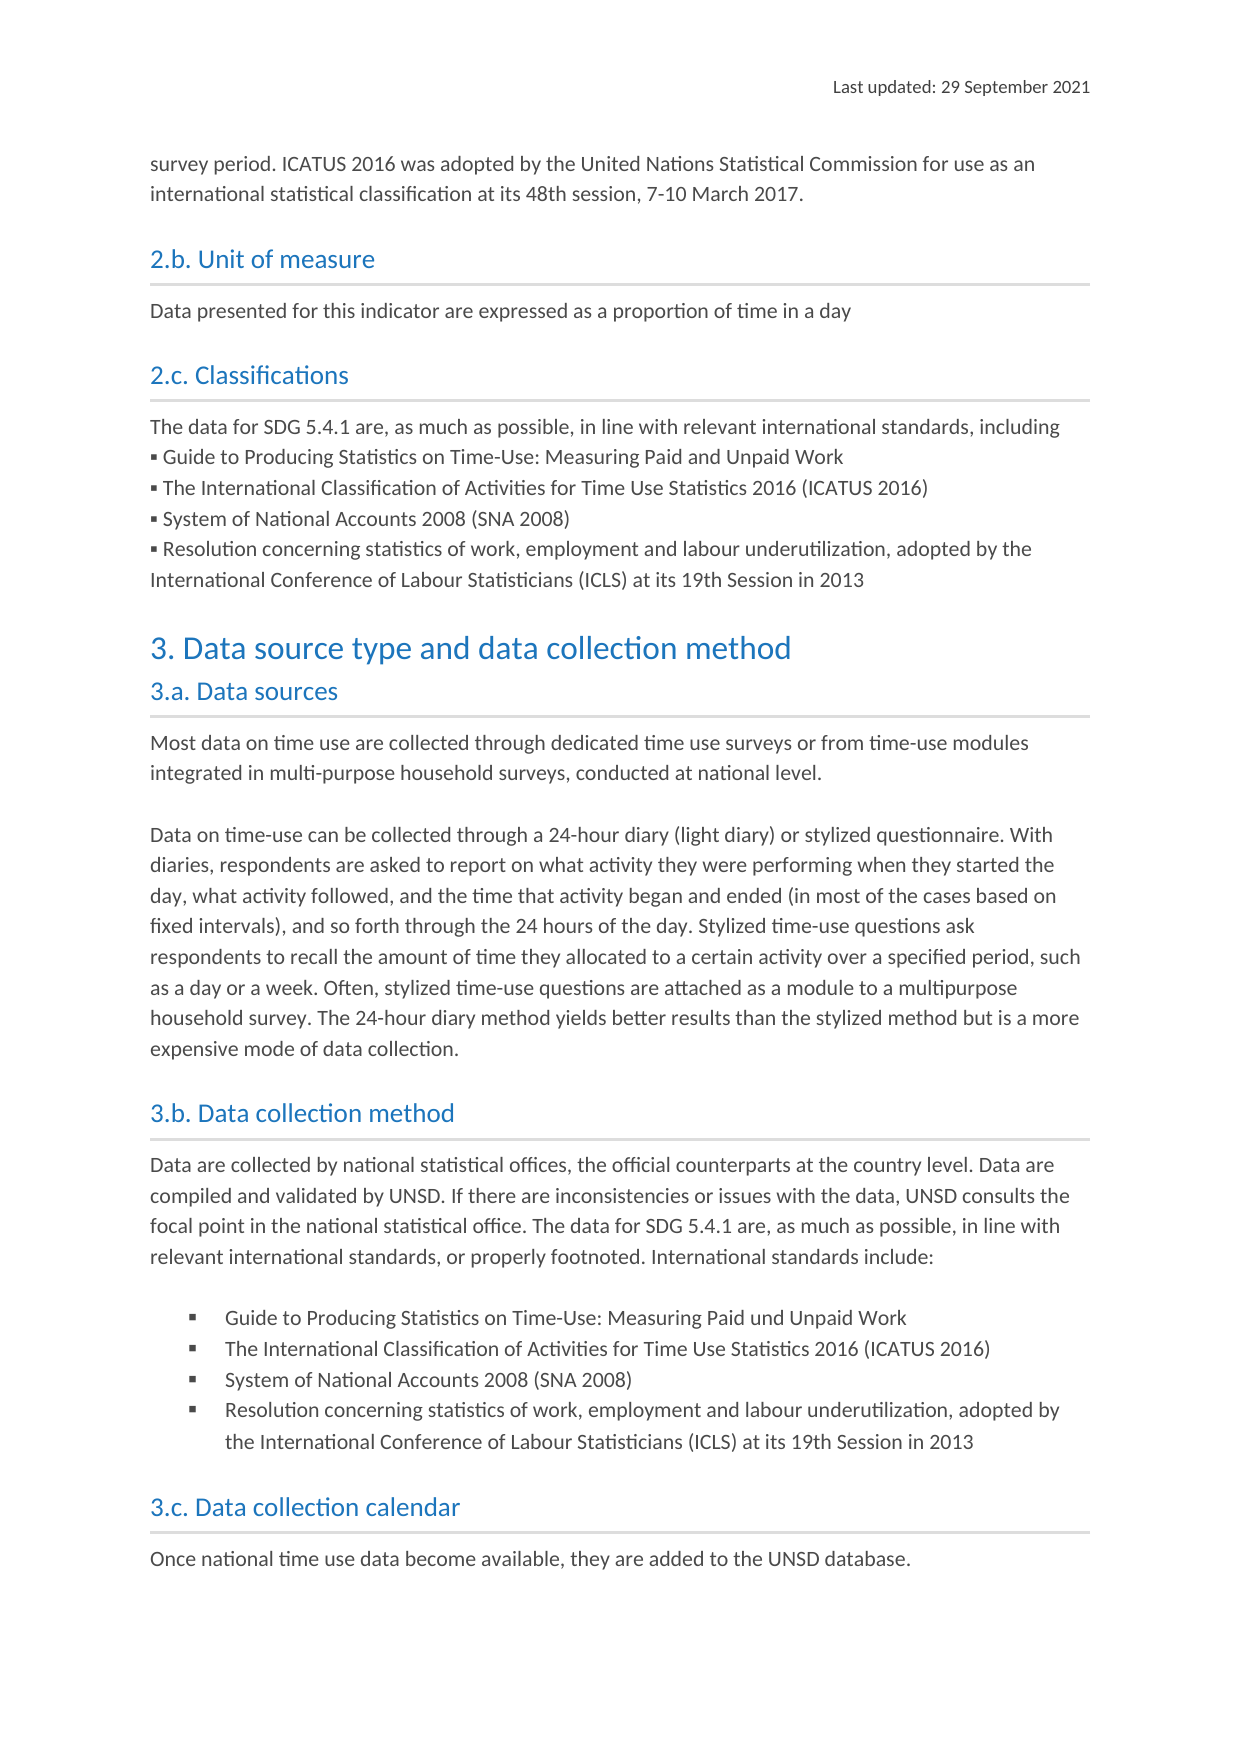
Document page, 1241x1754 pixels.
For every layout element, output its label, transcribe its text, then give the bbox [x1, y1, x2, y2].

text 2.c. Classifications [150, 358, 1090, 399]
text Data are collected by national statistical offices, the official counterparts at the country level. Data are compiled and validated by UNSD. If there are inconsistencies or issues with the data, UNSD consults the focal point in the national statistical office. The data for SDG 5.4.1 are, as much as possible, in line with relevant international standards, or properly footnoted. International standards include: [150, 1151, 1090, 1270]
text The data for SDG 5.4.1 are, as much as possible, in line with relevant international standards, including [150, 413, 1090, 439]
text 3. Data source type and data collection method [150, 627, 1090, 668]
text 3.b. Data collection method [150, 1096, 1090, 1138]
text 2.b. Unit of measure [150, 242, 1090, 283]
text ▪ Resolution concerning statistics of work, employment and labour underutilization, adopted by the International Conference of Labour Statisticians (ICLS) at its 19th Session in 2013 [150, 535, 1090, 593]
list System of National Accounts 2008 (SNA 2008) [187, 1366, 1090, 1392]
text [150, 150, 1090, 207]
text Most data on time use are collected through dedicated time use surveys or from time-use modules integrated in multi-purpose household surveys, conducted at national level. [150, 729, 1090, 786]
text 3.a. Data sources [150, 674, 1090, 715]
list The International Classification of Activities for Time Use Statistics 2016 (ICATUS 2016) [187, 1335, 1090, 1362]
text Data on time-use can be collected through a 24-hour diary (light diary) or stylized questionnaire. With diaries, respondents are asked to report on what activity they were performing when they started the day, what activity followed, and the time that activity began and ended (in most of the cases based on fixed intervals), and so forth through the 24 hours of the day. Stylized time-use questions ask respondents to recall the amount of time they allocated to a certain activity over a specified period, such as a day or a week. Often, stylized time-use questions are attached as a module to a multipurpose household survey. The 24-hour diary method yields better results than the stylized method but is a more expensive mode of data collection. [150, 821, 1090, 1062]
text ▪ System of National Accounts 2008 (SNA 2008) [150, 505, 1090, 531]
text ▪ Guide to Producing Statistics on Time-Use: Measuring Paid and Unpaid Work [150, 443, 1090, 470]
text Data presented for this indicator are expressed as a proportion of time in a day [150, 297, 1090, 323]
text 3.c. Data collection calendar [150, 1490, 1090, 1531]
list Resolution concerning statistics of work, employment and labour underutilization, adopted by the International Conference of Labour Statisticians (ICLS) at its 19th Session in 2013 [187, 1396, 1090, 1455]
text ▪ The International Classification of Activities for Time Use Statistics 2016 (ICATUS 2016) [150, 474, 1090, 501]
list Guide to Producing Statistics on Time-Use: Measuring Paid und Unpaid Work [187, 1304, 1090, 1331]
text Once national time use data become available, they are added to the UNSD database. [150, 1545, 1090, 1571]
